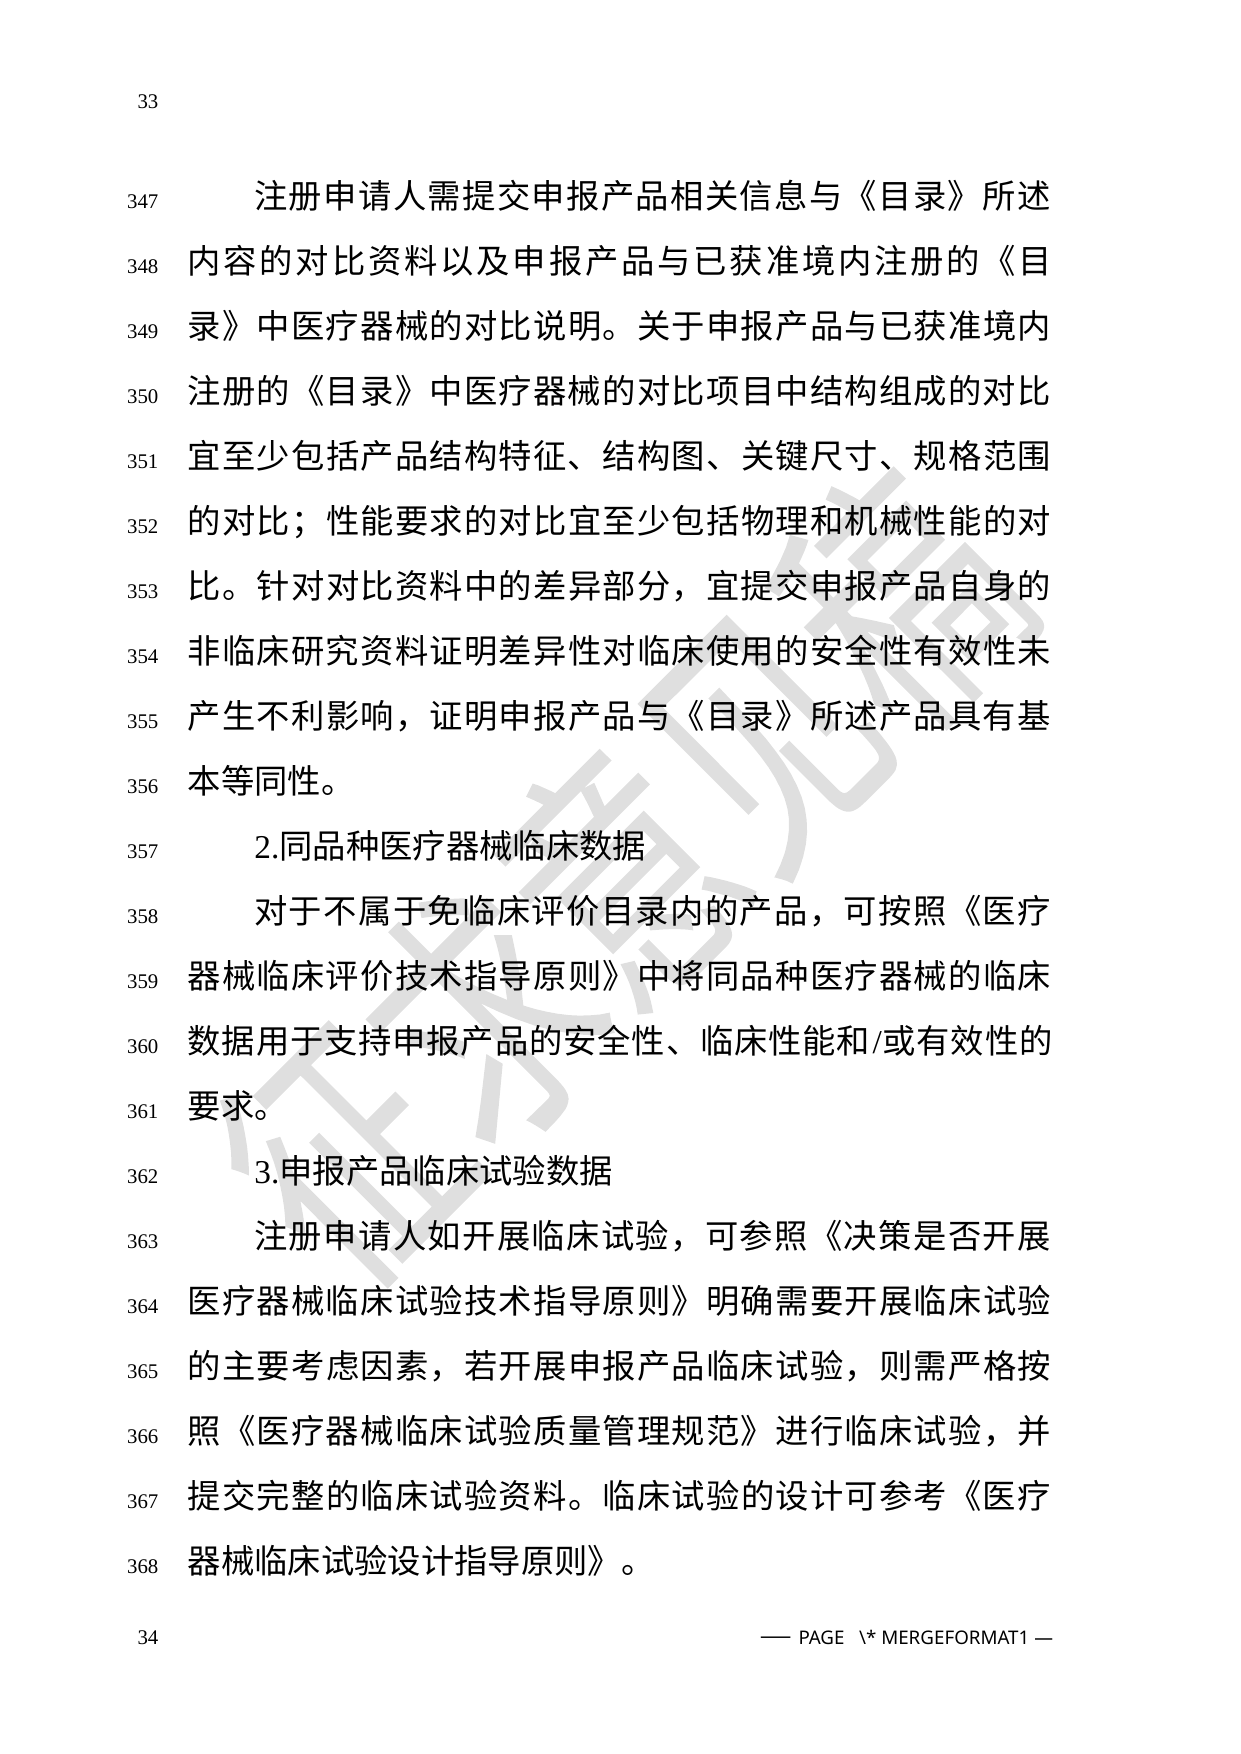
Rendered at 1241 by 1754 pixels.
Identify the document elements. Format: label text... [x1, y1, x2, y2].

text 2.同品种医疗器械临床数据 [187, 812, 1053, 877]
text 注册申请人如开展临床试验，可参照《决策是否开展医疗器械临床试验技术指导原则》明确需要开展临床试验的主要考虑因素，若开展申报产品临床试验，则需严格按照《医疗器械临床试验质量管理规范》进行临床试验，并提交完整的临床试验资料。临床试验的设计可参考《医疗器械临床试验设计指导原则》。 [187, 1202, 1053, 1592]
text 对于不属于免临床评价目录内的产品，可按照《医疗器械临床评价技术指导原则》中将同品种医疗器械的临床数据用于支持申报产品的安全性、临床性能和/或有效性的要求。 [187, 877, 1053, 1137]
text 3.申报产品临床试验数据 [187, 1137, 1053, 1202]
text 注册申请人需提交申报产品相关信息与《目录》所述内容的对比资料以及申报产品与已获准境内注册的《目录》中医疗器械的对比说明。关于申报产品与已获准境内注册的《目录》中医疗器械的对比项目中结构组成的对比宜至少包括产品结构特征、结构图、关键尺寸、规格范围的对比；性能要求的对比宜至少包括物理和机械性能的对比。针对对比资料中的差异部分，宜提交申报产品自身的非临床研究资料证明差异性对临床使用的安全性有效性未产生不利影响，证明申报产品与《目录》所述产品具有基本等同性。 [187, 162, 1053, 812]
